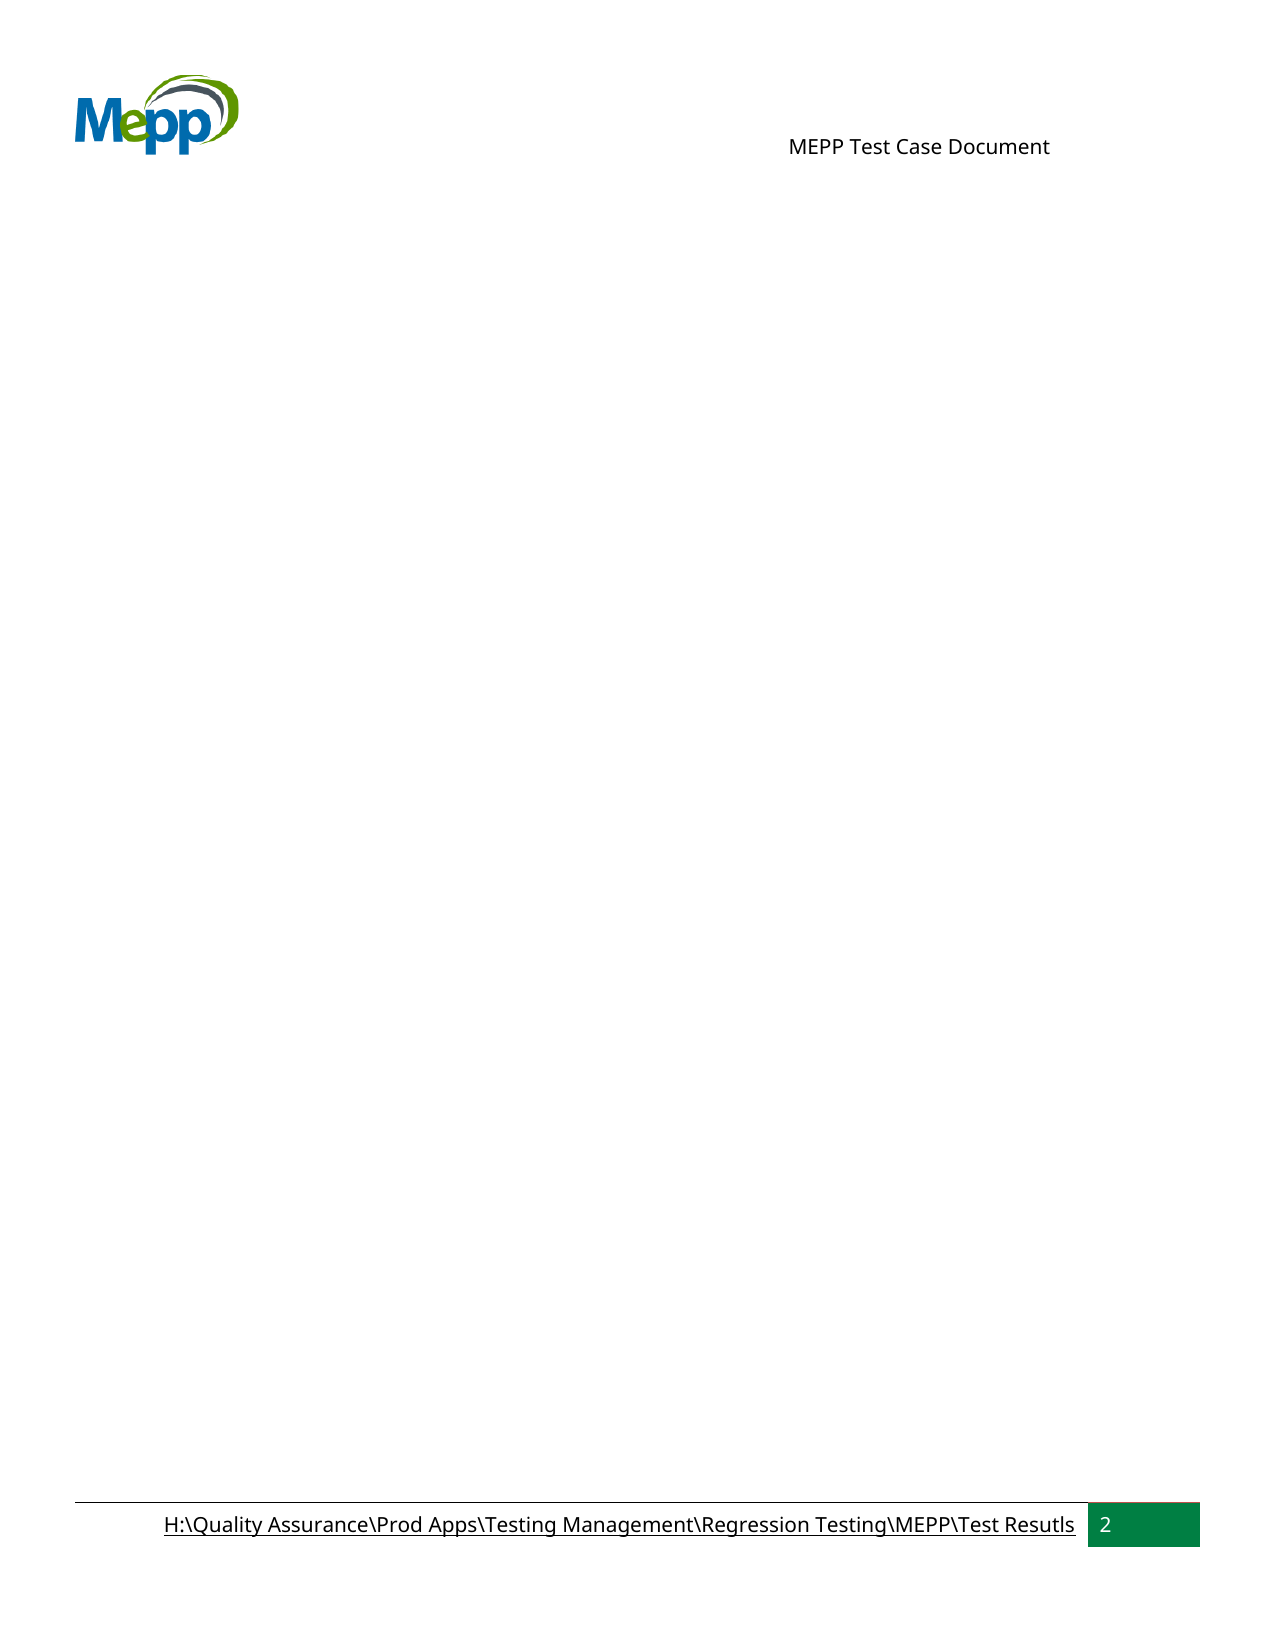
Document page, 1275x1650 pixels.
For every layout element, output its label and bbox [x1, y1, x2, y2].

picture [75, 75, 239, 155]
